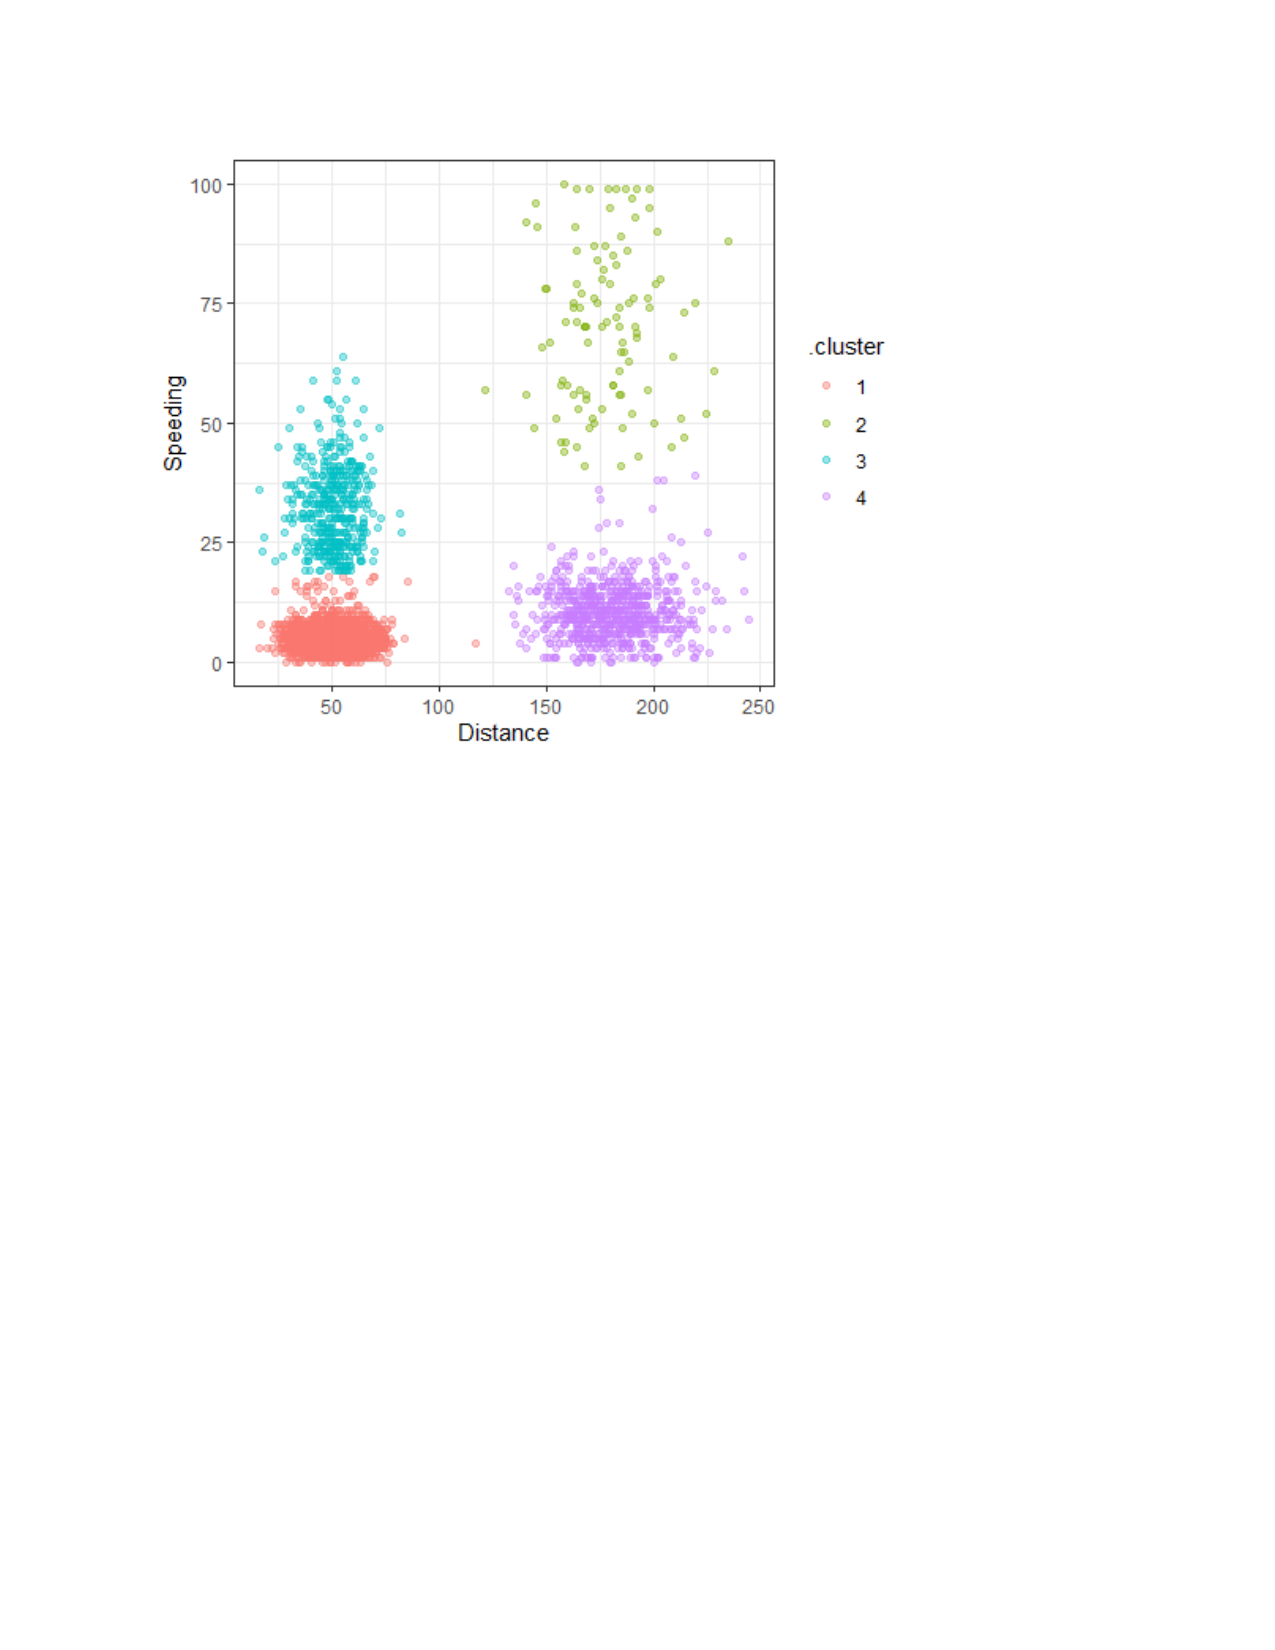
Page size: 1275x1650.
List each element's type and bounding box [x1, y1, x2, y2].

picture [150, 150, 908, 757]
